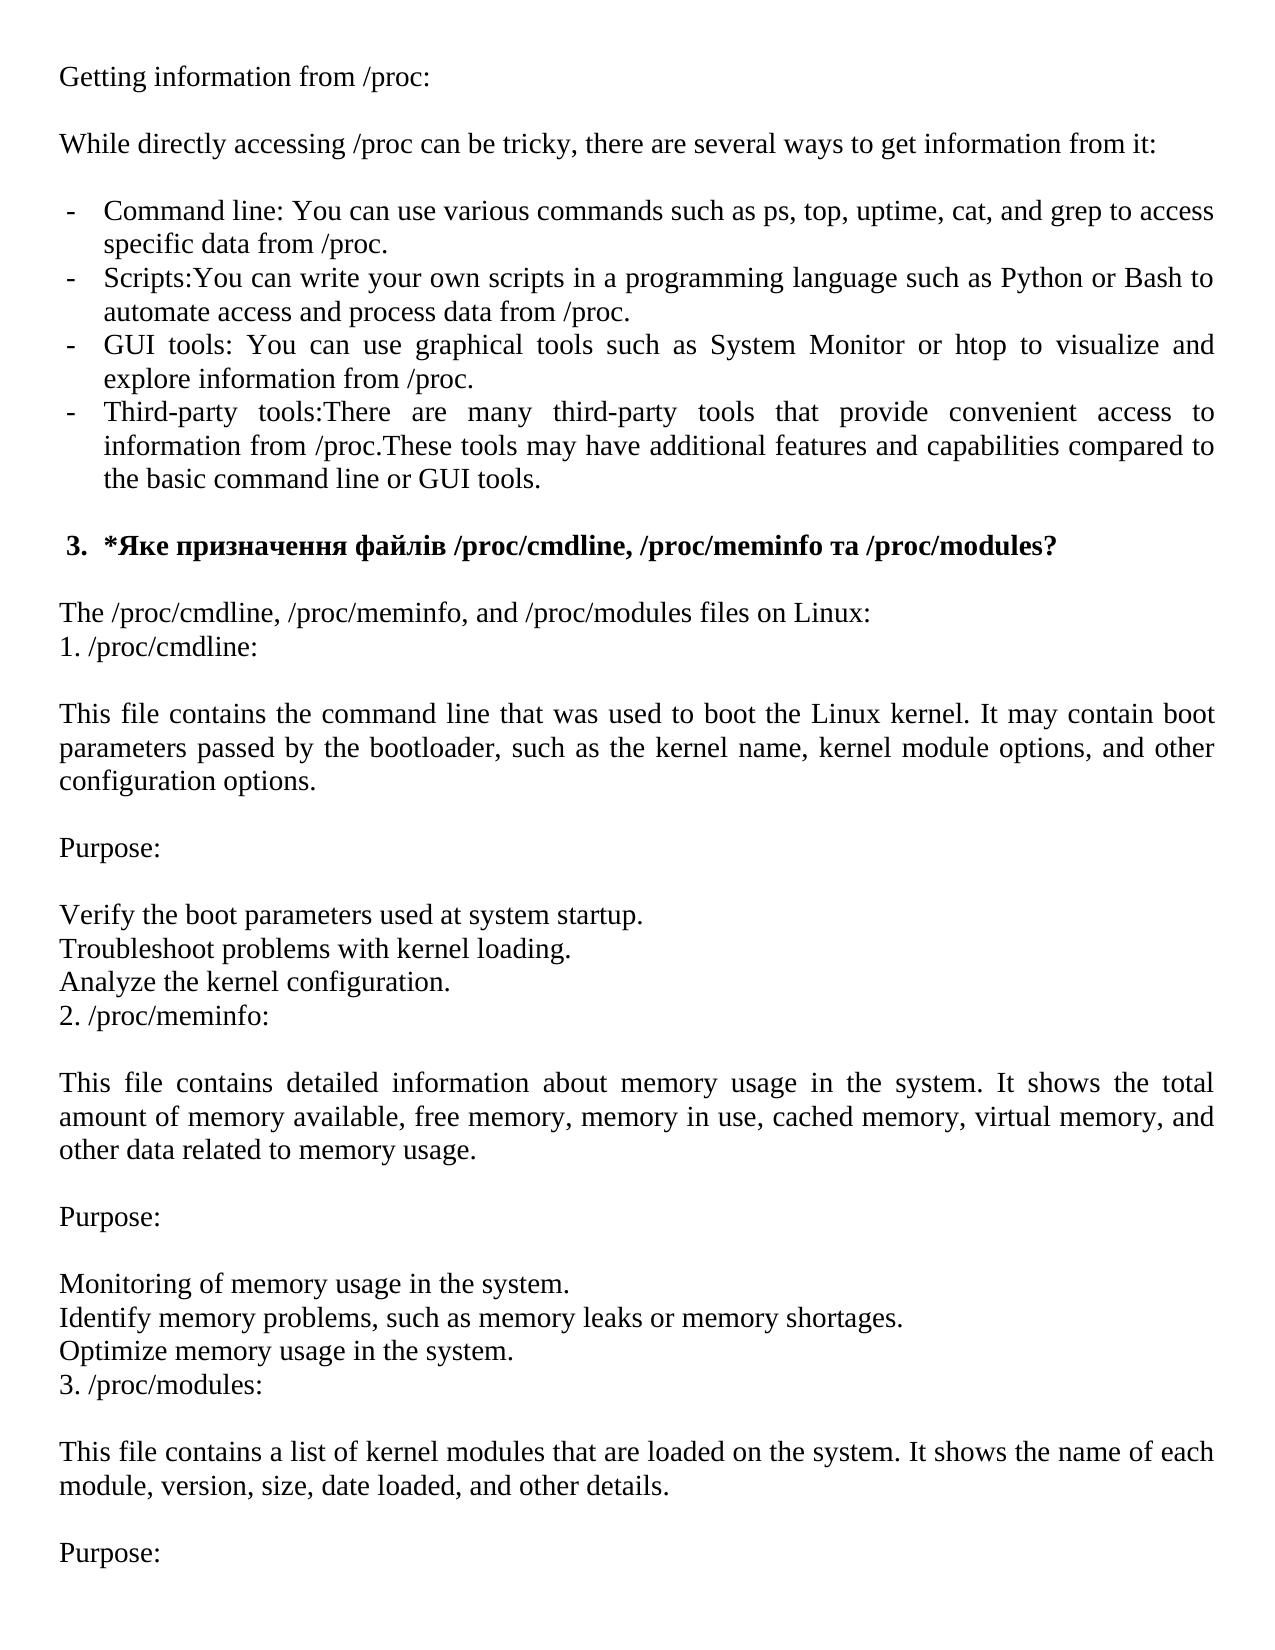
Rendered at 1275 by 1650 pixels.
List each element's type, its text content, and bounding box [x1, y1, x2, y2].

text Monitoring of memory usage in the system. [59, 1266, 1216, 1300]
text While directly accessing /proc can be tricky, there are several ways to get information from it: [59, 126, 1216, 159]
text Purpose: [59, 830, 1216, 864]
list GUI tools: You can use graphical tools such as System Monitor or htop to visualize and explore information from /proc. [66, 327, 1216, 394]
text This file contains a list of kernel modules that are loaded on the system. It shows the name of each module, version, size, date loaded, and other details. [59, 1434, 1216, 1501]
list Command line: You can use various commands such as ps, top, uptime, cat, and grep to access specific data from /proc. [66, 193, 1216, 260]
text Getting information from /proc: [59, 59, 1216, 92]
list Third-party tools:There are many third-party tools that provide convenient access to information from /proc.These tools may have additional features and capabilities compared to the basic command line or GUI tools. [66, 394, 1216, 495]
list *Яке призначення файлів /proc/cmdline, /proc/meminfo та /proc/modules? [66, 528, 1216, 562]
text Identify memory problems, such as memory leaks or memory shortages. [59, 1300, 1216, 1333]
text The /proc/cmdline, /proc/meminfo, and /proc/modules files on Linux: [59, 596, 1216, 629]
text Purpose: [59, 1199, 1216, 1233]
text Analyze the kernel configuration. [59, 964, 1216, 998]
text This file contains the command line that was used to boot the Linux kernel. It may contain boot parameters passed by the bootloader, such as the kernel name, kernel module options, and other configuration options. [59, 696, 1216, 797]
list Scripts:You can write your own scripts in a programming language such as Python or Bash to automate access and process data from /proc. [66, 260, 1216, 327]
text Optimize memory usage in the system. [59, 1333, 1216, 1367]
text Troubleshoot problems with kernel loading. [59, 931, 1216, 964]
text 3. /proc/modules: [59, 1367, 1216, 1401]
text This file contains detailed information about memory usage in the system. It shows the total amount of memory available, free memory, memory in use, cached memory, virtual memory, and other data related to memory usage. [59, 1065, 1216, 1166]
text 2. /proc/meminfo: [59, 998, 1216, 1032]
text Purpose: [59, 1535, 1216, 1568]
text Verify the boot parameters used at system startup. [59, 897, 1216, 931]
text 1. /proc/cmdline: [59, 629, 1216, 663]
